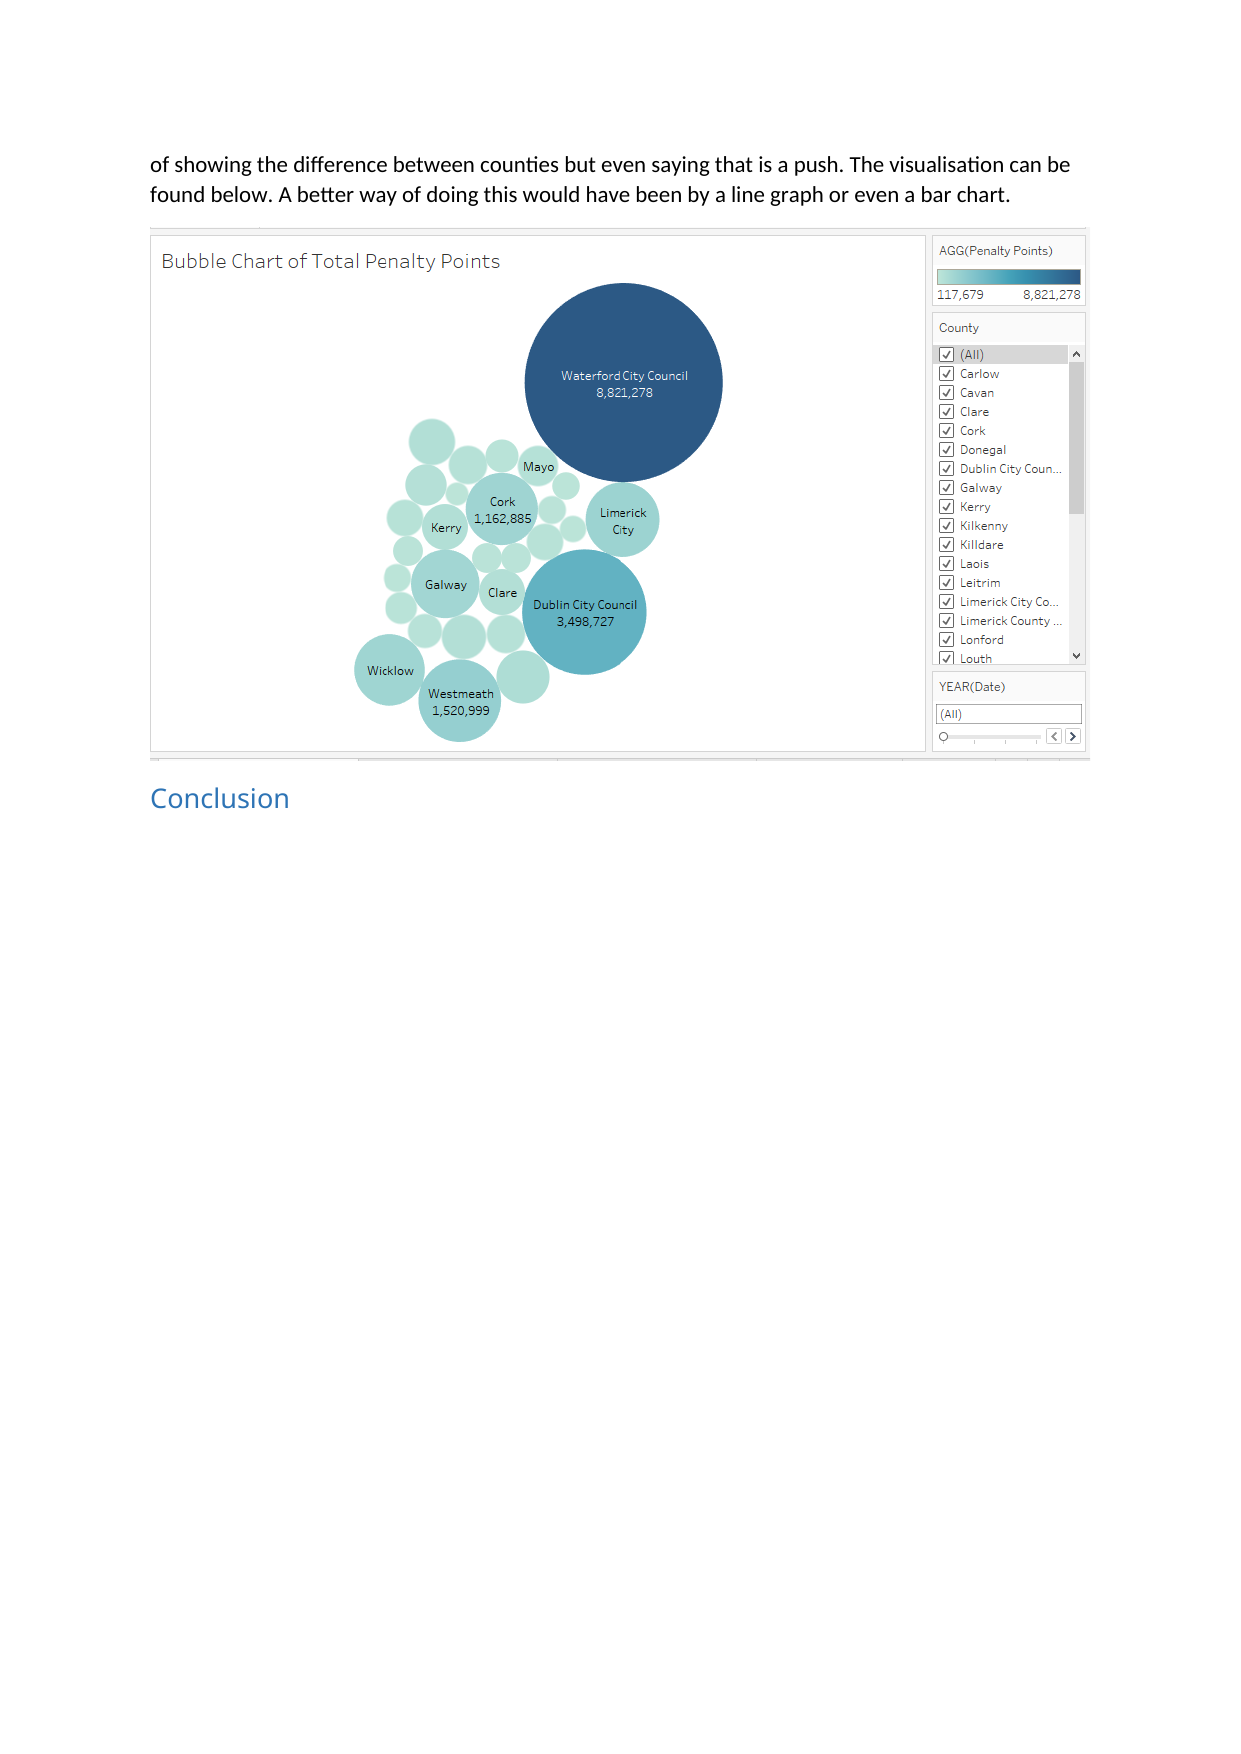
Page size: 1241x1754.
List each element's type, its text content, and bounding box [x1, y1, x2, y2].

subtitle Conclusion [150, 779, 1090, 816]
picture [150, 227, 1091, 761]
